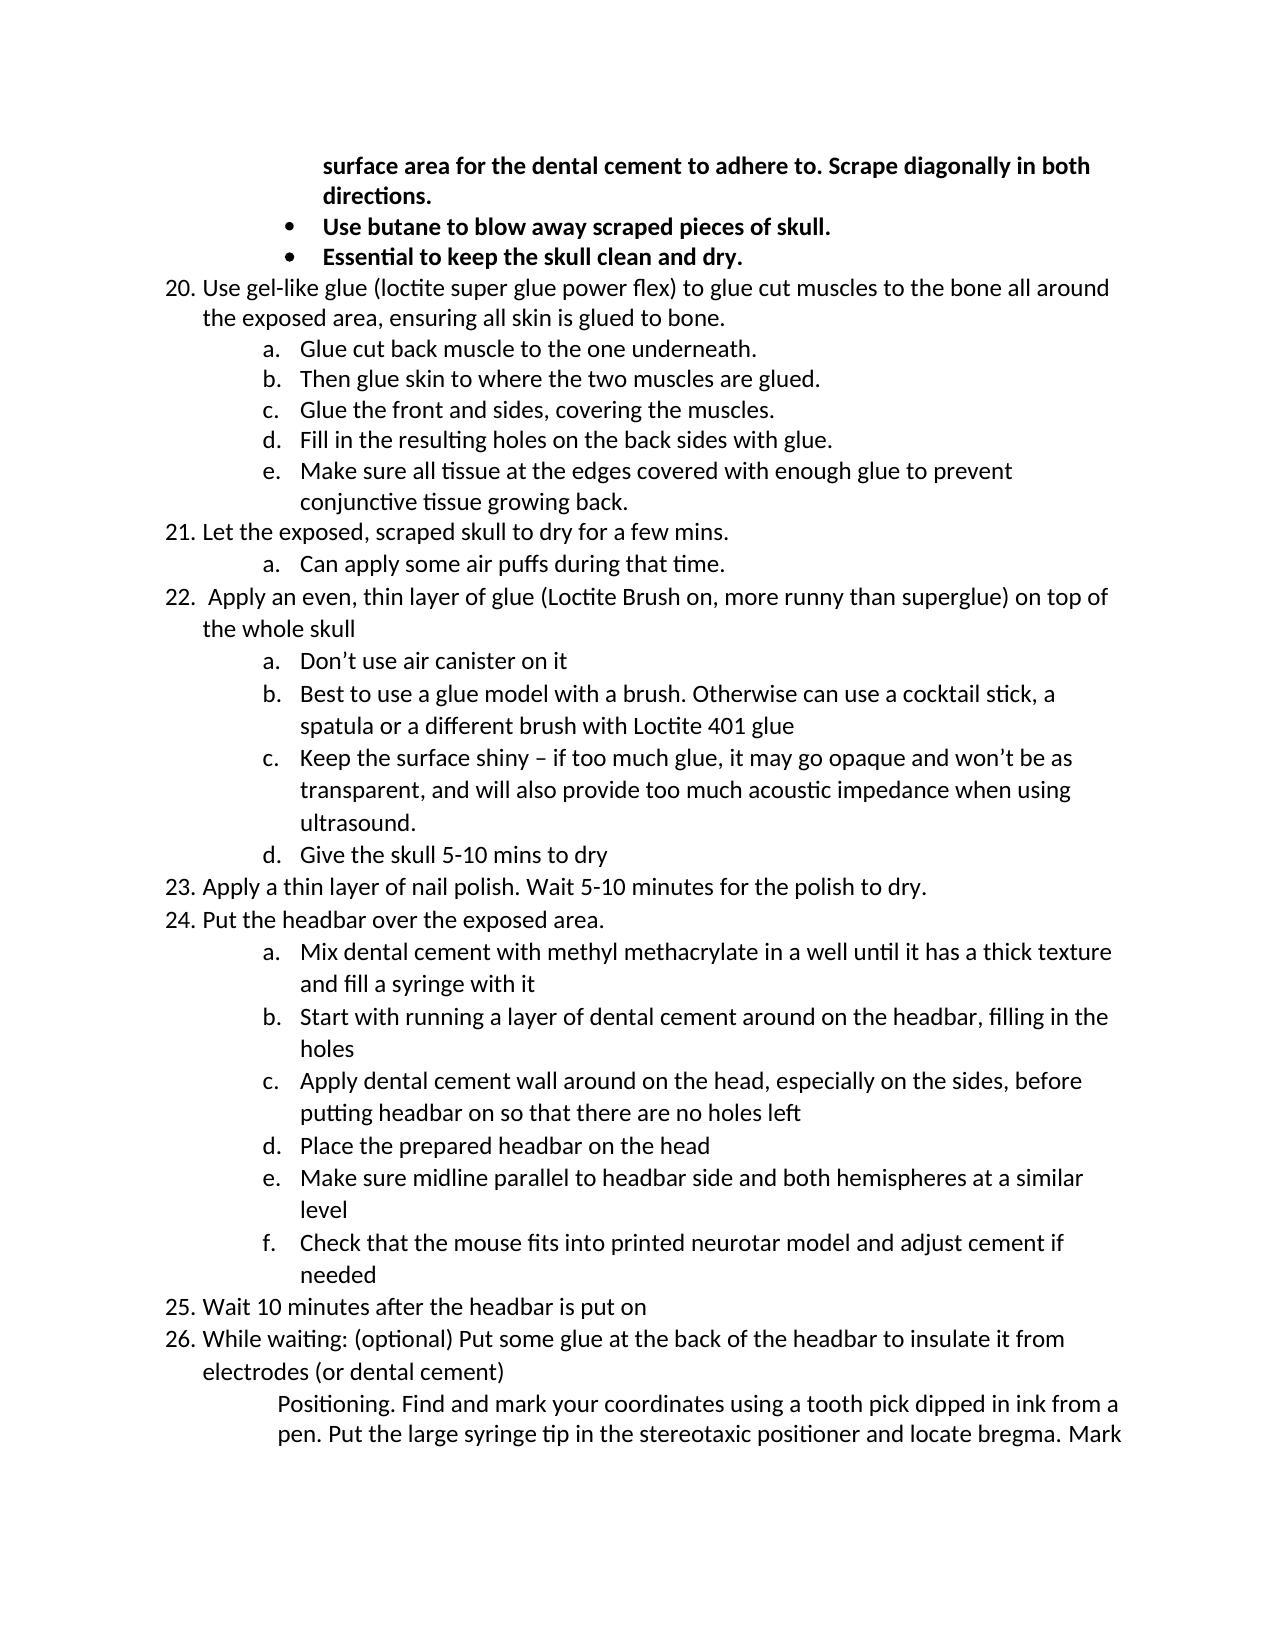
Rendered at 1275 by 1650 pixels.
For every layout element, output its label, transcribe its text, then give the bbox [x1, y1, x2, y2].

list Best to use a glue model with a brush. Otherwise can use a cocktail stick, a spatula or a different brush with Loctite 401 glue [262, 678, 1125, 741]
list Apply a thin layer of nail polish. Wait 5-10 minutes for the polish to dry. [165, 871, 1125, 902]
list Check that the mouse fits into printed neurotar model and adjust cement if needed [262, 1227, 1125, 1289]
list Keep the surface shiny – if too much glue, it may go opaque and won’t be as transparent, and will also provide too much acoustic impedance when using ultrasound. [262, 742, 1125, 837]
list Glue the front and sides, covering the muscles. [262, 394, 1125, 425]
list Can apply some air puffs during that time. [262, 548, 1125, 579]
list Make sure midline parallel to headbar side and both hemispheres at a similar level [262, 1162, 1125, 1225]
list While waiting: (optional) Put some glue at the back of the headbar to insulate it from electrodes (or dental cement) [165, 1323, 1125, 1386]
list Start with running a layer of dental cement around on the headbar, filling in the holes [262, 1001, 1125, 1063]
list Wait 10 minutes after the headbar is put on [165, 1291, 1125, 1322]
list Use butane to blow away scraped pieces of skull. [285, 211, 1125, 242]
list Let the exposed, scraped skull to dry for a few mins. [165, 516, 1125, 547]
list Apply an even, thin layer of glue (Loctite Brush on, more runny than superglue) on top of the whole skull [165, 581, 1125, 644]
list Essential to keep the skull clean and dry. [285, 242, 1125, 272]
list Glue cut back muscle to the one underneath. [262, 333, 1125, 364]
list Mix dental cement with methyl methacrylate in a well until it has a thick texture and fill a syringe with it [262, 936, 1125, 999]
list Fill in the resulting holes on the back sides with glue. [262, 425, 1125, 455]
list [277, 1388, 1125, 1449]
list Don’t use air canister on it [262, 645, 1125, 676]
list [285, 150, 1125, 211]
list Then glue skin to where the two muscles are glued. [262, 364, 1125, 394]
list Give the skull 5-10 mins to dry [262, 839, 1125, 870]
list Apply dental cement wall around on the head, especially on the sides, before putting headbar on so that there are no holes left [262, 1065, 1125, 1128]
list Place the prepared headbar on the head [262, 1130, 1125, 1160]
list Make sure all tissue at the edges covered with enough glue to prevent conjunctive tissue growing back. [262, 455, 1125, 516]
list Put the headbar over the exposed area. [165, 904, 1125, 934]
list Use gel-like glue (loctite super glue power flex) to glue cut muscles to the bone all around the exposed area, ensuring all skin is glued to bone. [165, 272, 1125, 333]
